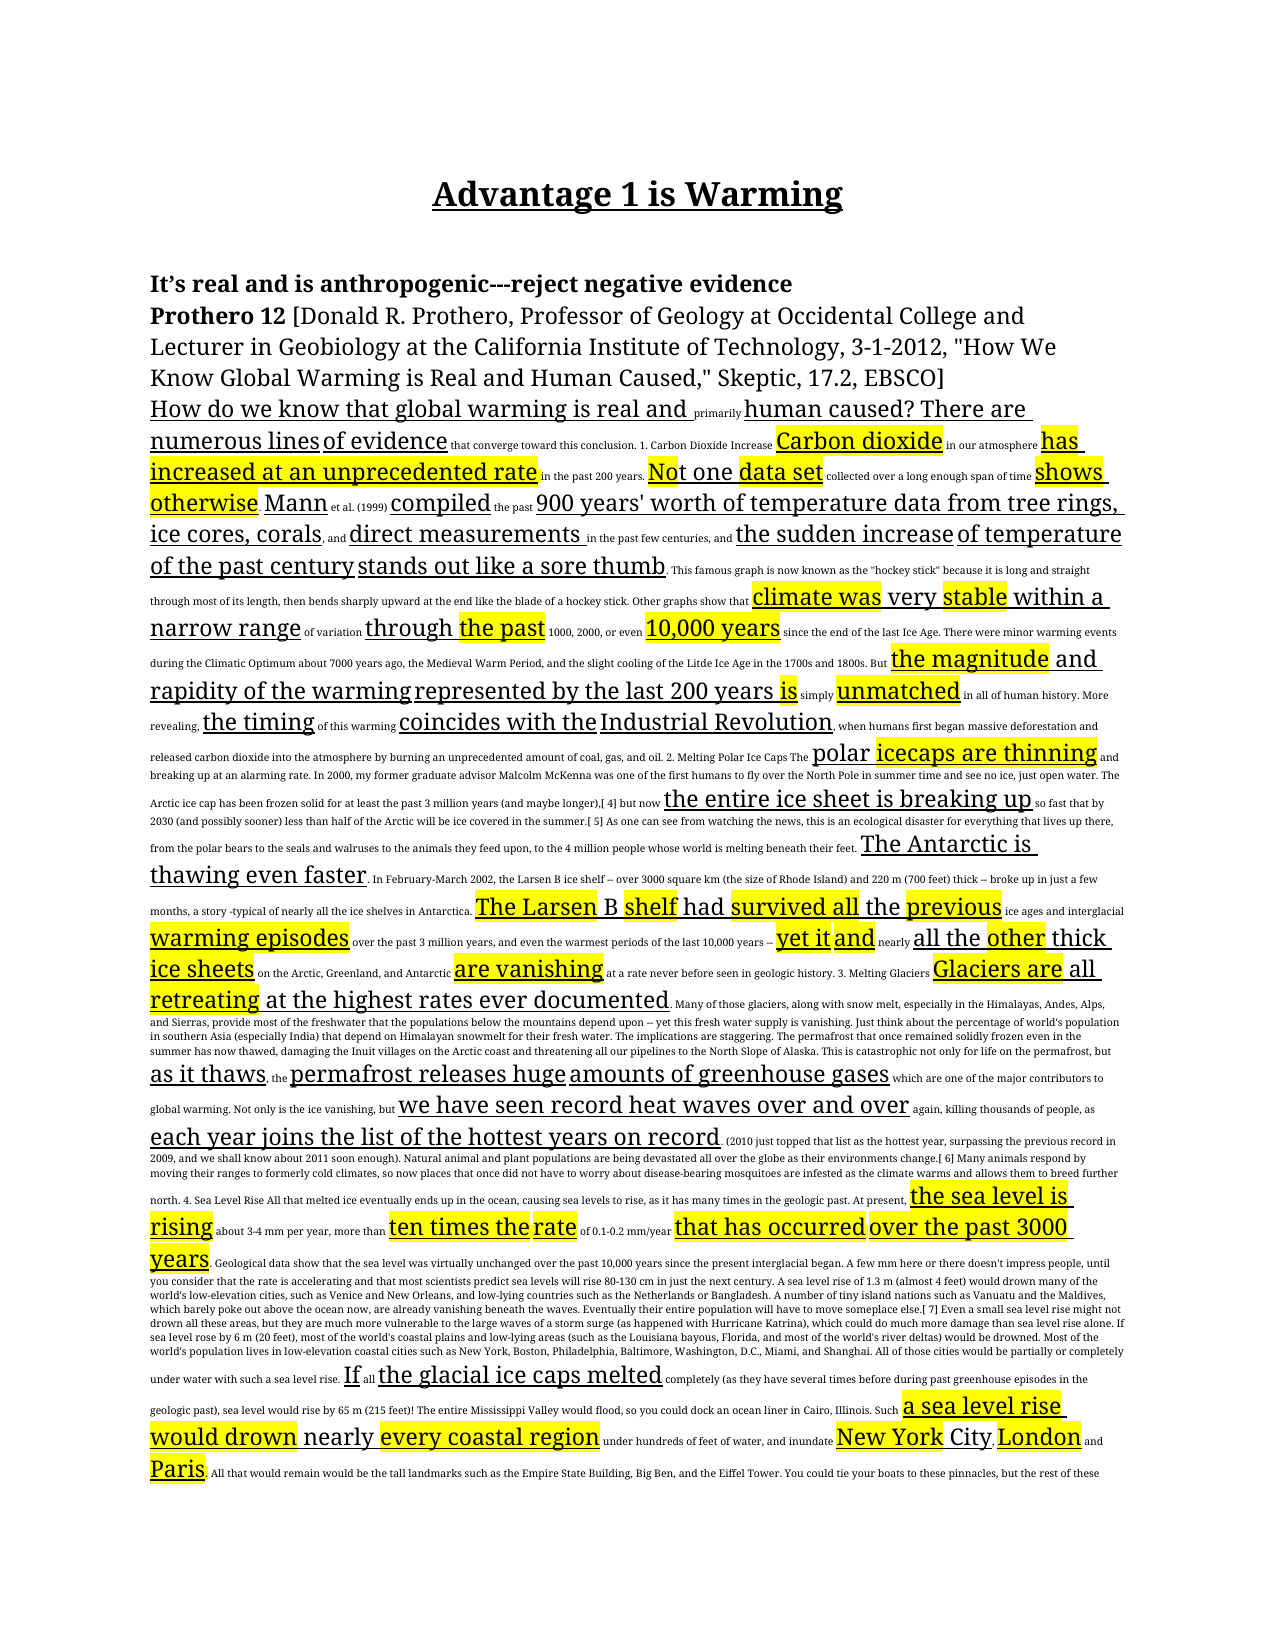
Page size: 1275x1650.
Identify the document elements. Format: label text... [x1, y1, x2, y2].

subtitle It’s real and is anthropogenic---reject negative evidence [150, 268, 1125, 299]
text Prothero 12 [Donald R. Prothero, Professor of Geology at Occidental College and Lecturer in Geobiology at the California Institute of Technology, 3-1-2012, "How We Know Global Warming is Real and Human Caused," Skeptic, 17.2, EBSCO] [150, 299, 1125, 393]
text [150, 393, 1125, 1484]
subtitle Advantage 1 is Warming [150, 171, 1125, 216]
